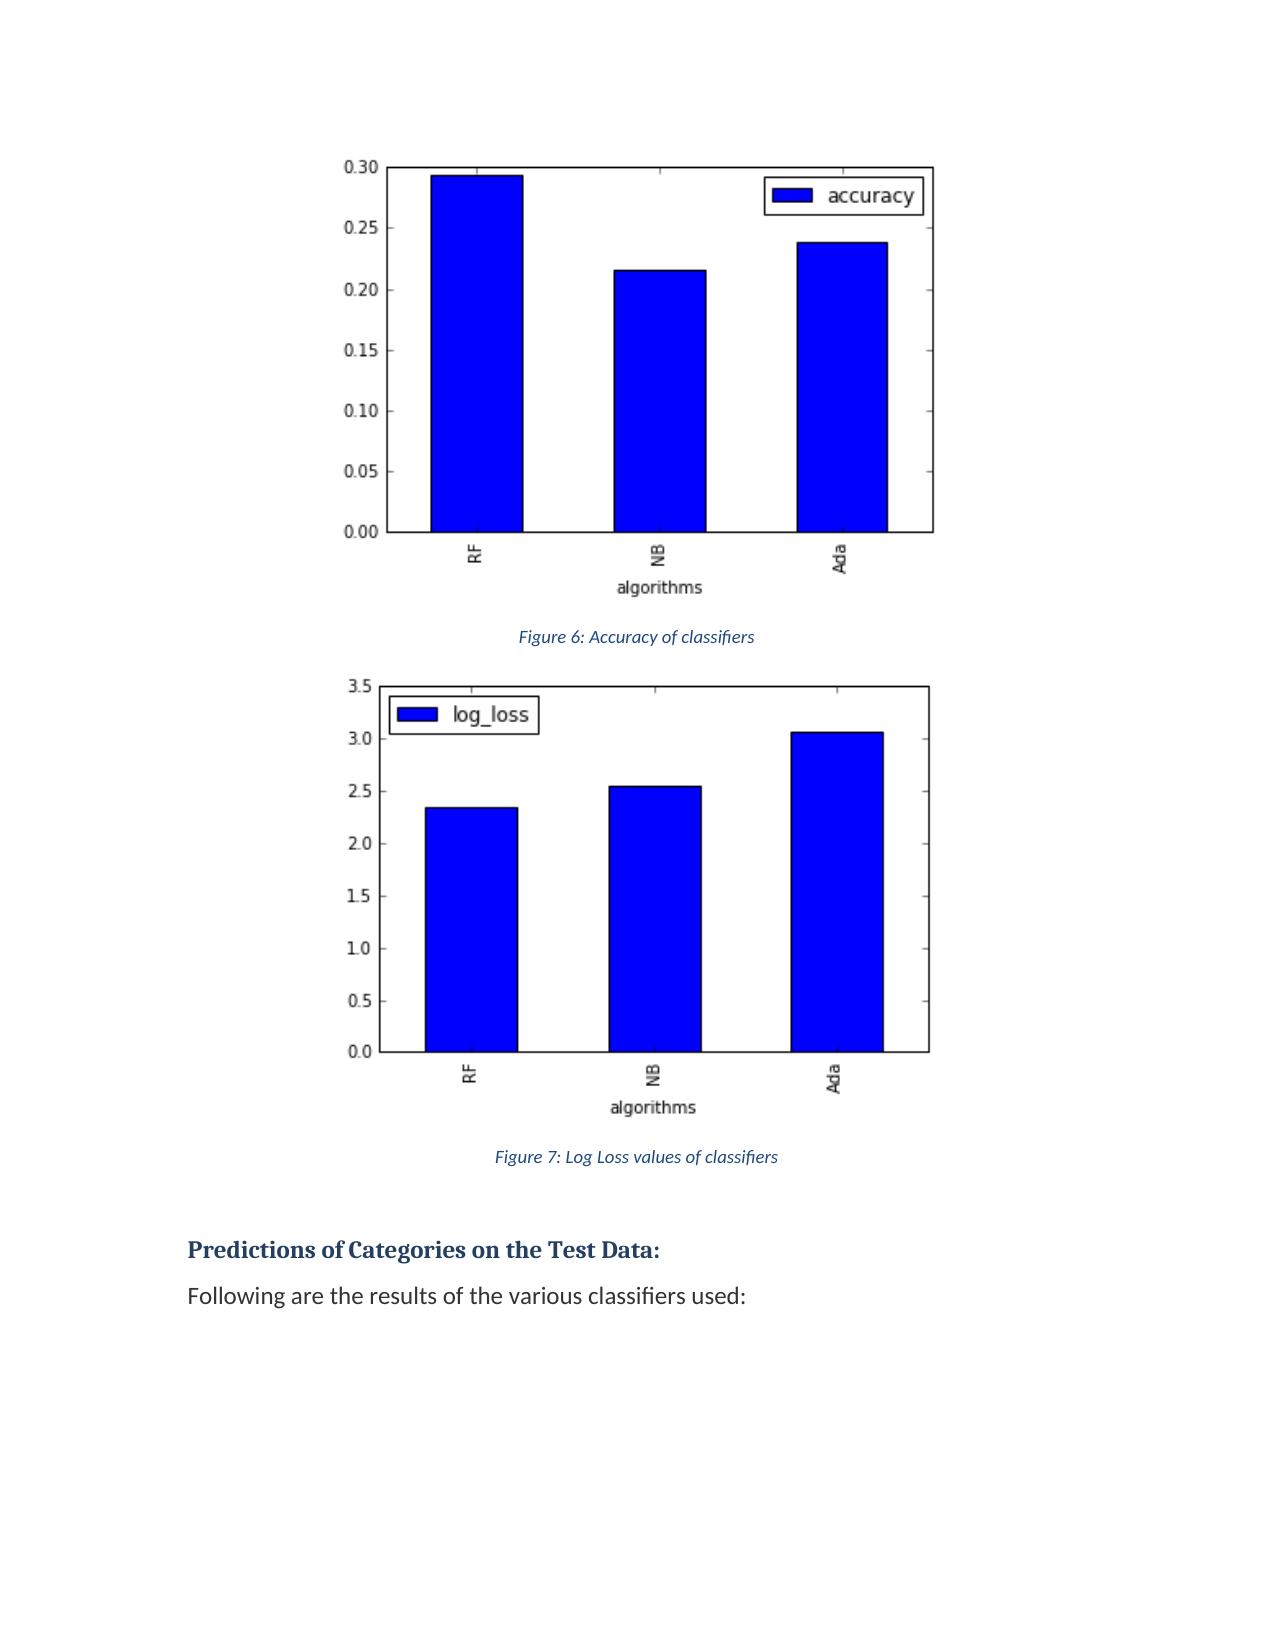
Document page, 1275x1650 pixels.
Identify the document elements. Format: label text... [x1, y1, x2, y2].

text Figure 6: Accuracy of classifiers [150, 625, 1125, 648]
text Figure 7: Log Loss values of classifiers [150, 1146, 1125, 1168]
picture [331, 150, 944, 607]
text Following are the results of the various classifiers used: [150, 1273, 1125, 1311]
picture [335, 668, 940, 1127]
subtitle Predictions of Categories on the Test Data: [150, 1236, 1125, 1265]
